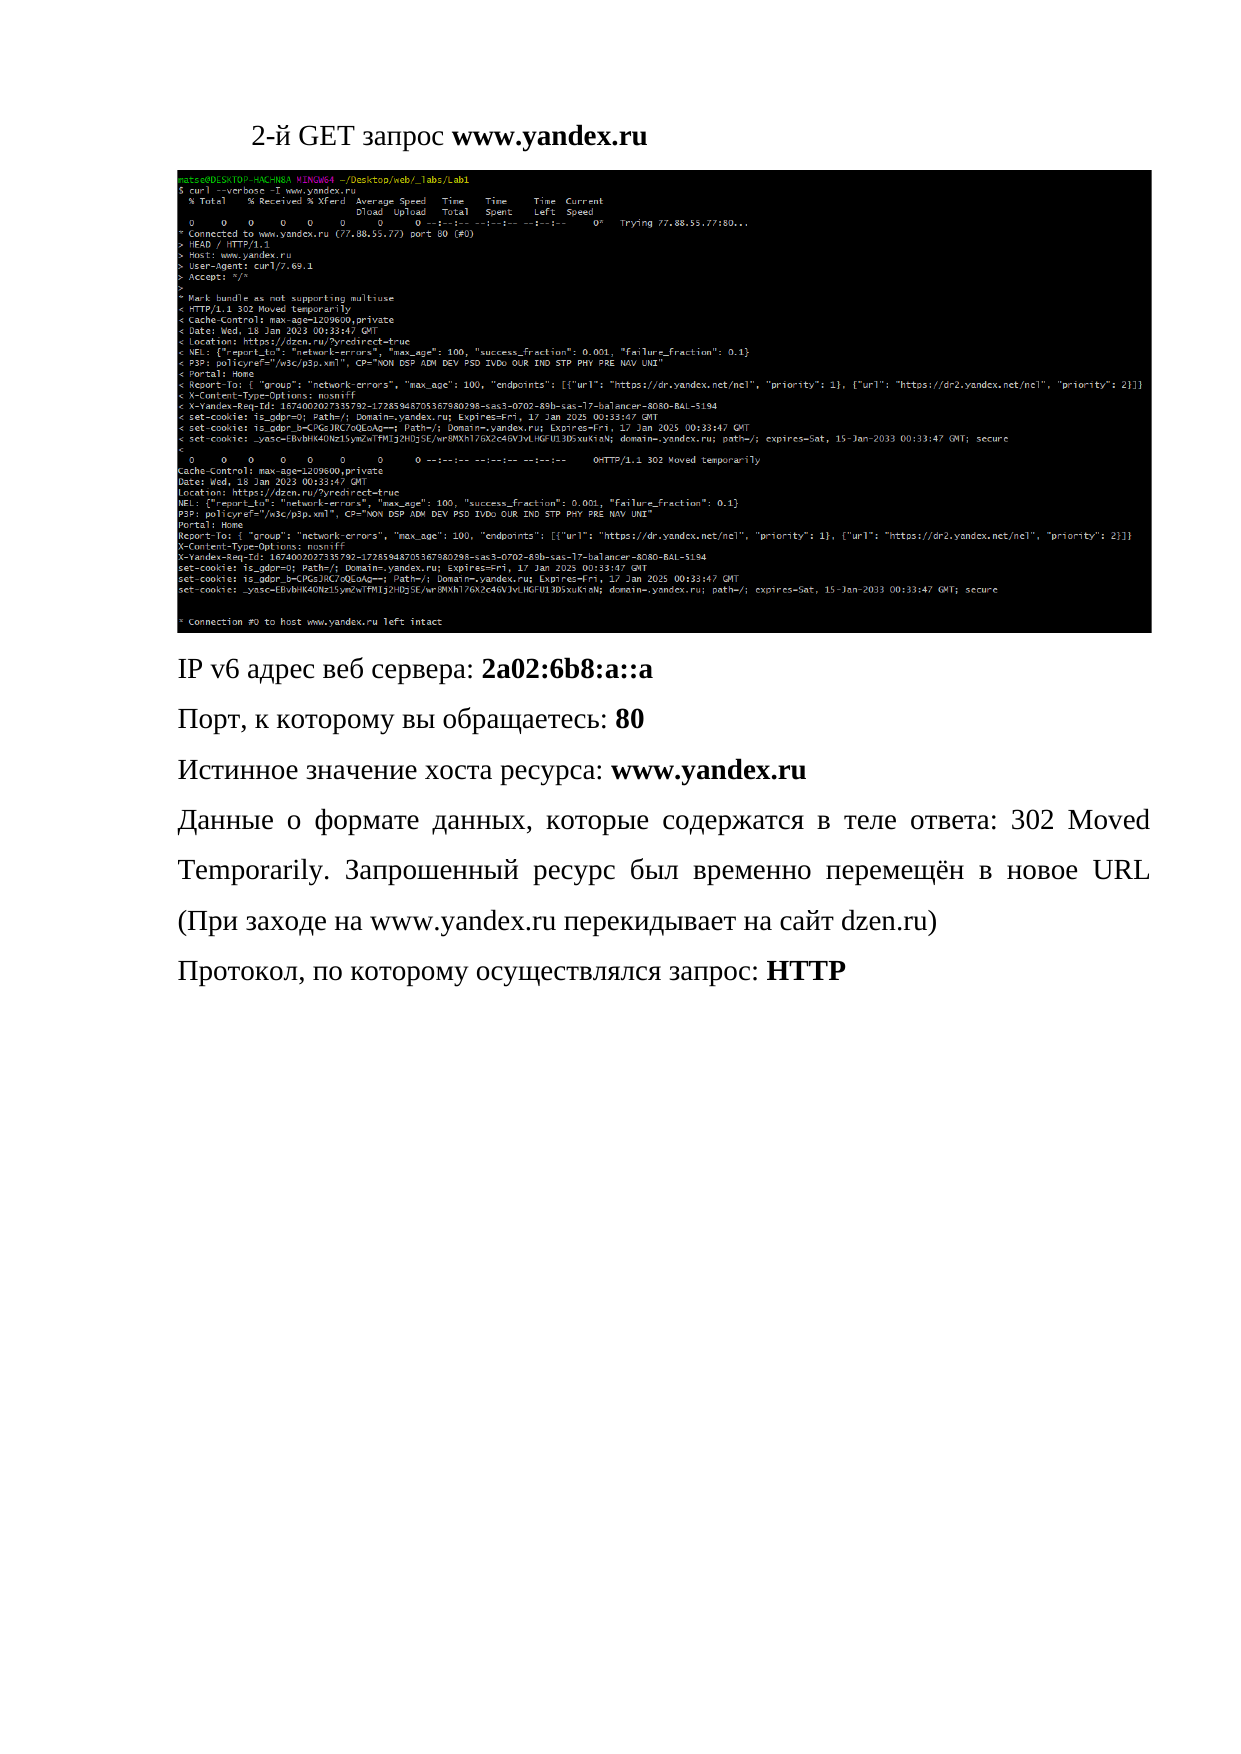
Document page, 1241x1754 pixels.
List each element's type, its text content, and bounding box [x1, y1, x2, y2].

text Протокол, по которому осуществлялся запрос: HTTP [177, 953, 1152, 987]
text Истинное значение хоста ресурса: www.yandex.ru [177, 752, 1152, 785]
text Данные о формате данных, которые содержатся в теле ответа: 302 Moved Temporarily. Запрошенный ресурс был временно перемещён в новое URL (При заходе на www.yandex.ru перекидывает на сайт dzen.ru) [177, 802, 1152, 936]
text 2-й GET запрос www.yandex.ru [177, 118, 1152, 152]
text IP v6 адрес веб сервера: 2a02:6b8:a::a [177, 651, 1152, 685]
picture [177, 170, 1152, 633]
text Порт, к которому вы обращаетесь: 80 [177, 702, 1152, 735]
